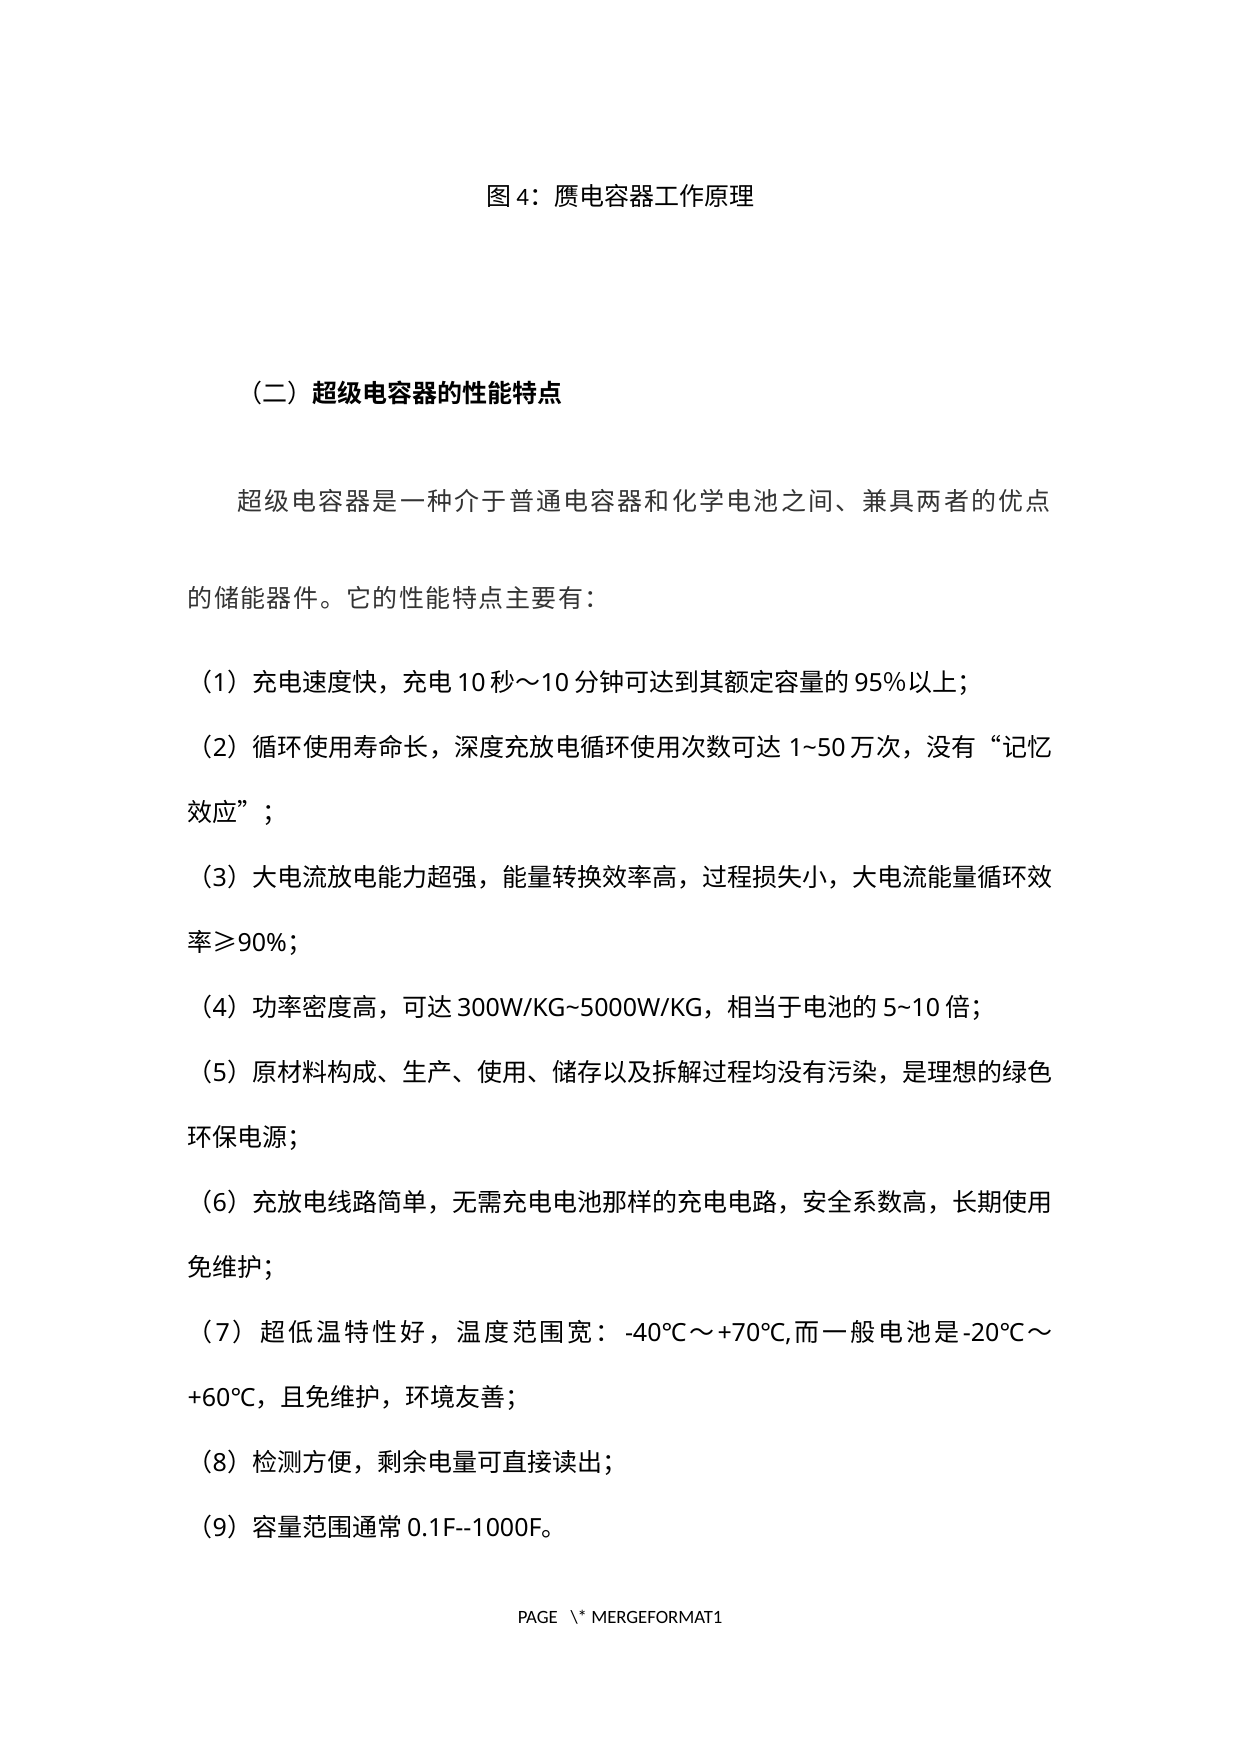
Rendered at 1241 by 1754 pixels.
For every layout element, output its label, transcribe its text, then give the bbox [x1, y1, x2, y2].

text （2）循环使用寿命长，深度充放电循环使用次数可达1~50万次，没有“记忆效应”； [187, 713, 1053, 843]
text （5）原材料构成、生产、使用、储存以及拆解过程均没有污染，是理想的绿色环保电源； [187, 1038, 1053, 1168]
text （6）充放电线路简单，无需充电电池那样的充电电路，安全系数高，长期使用免维护； [187, 1168, 1053, 1298]
text （1）充电速度快，充电10秒～10分钟可达到其额定容量的95％以上； [187, 648, 1053, 713]
subtitle （二）超级电容器的性能特点 [187, 359, 1053, 424]
text （7）超低温特性好，温度范围宽：-40℃～+70℃,而一般电池是-20℃～+60℃，且免维护，环境友善； [187, 1298, 1053, 1428]
text （4）功率密度高，可达300W/KG~5000W/KG，相当于电池的5~10倍； [187, 973, 1053, 1038]
text 超级电容器是一种介于普通电容器和化学电池之间、兼具两者的优点的储能器件。它的性能特点主要有： [187, 467, 1053, 629]
text （8）检测方便，剩余电量可直接读出； [187, 1428, 1053, 1493]
text （3）大电流放电能力超强，能量转换效率高，过程损失小，大电流能量循环效率≥90%； [187, 843, 1053, 973]
text （9）容量范围通常0.1F--1000F。 [187, 1493, 1053, 1558]
text 图4：赝电容器工作原理 [187, 162, 1053, 227]
